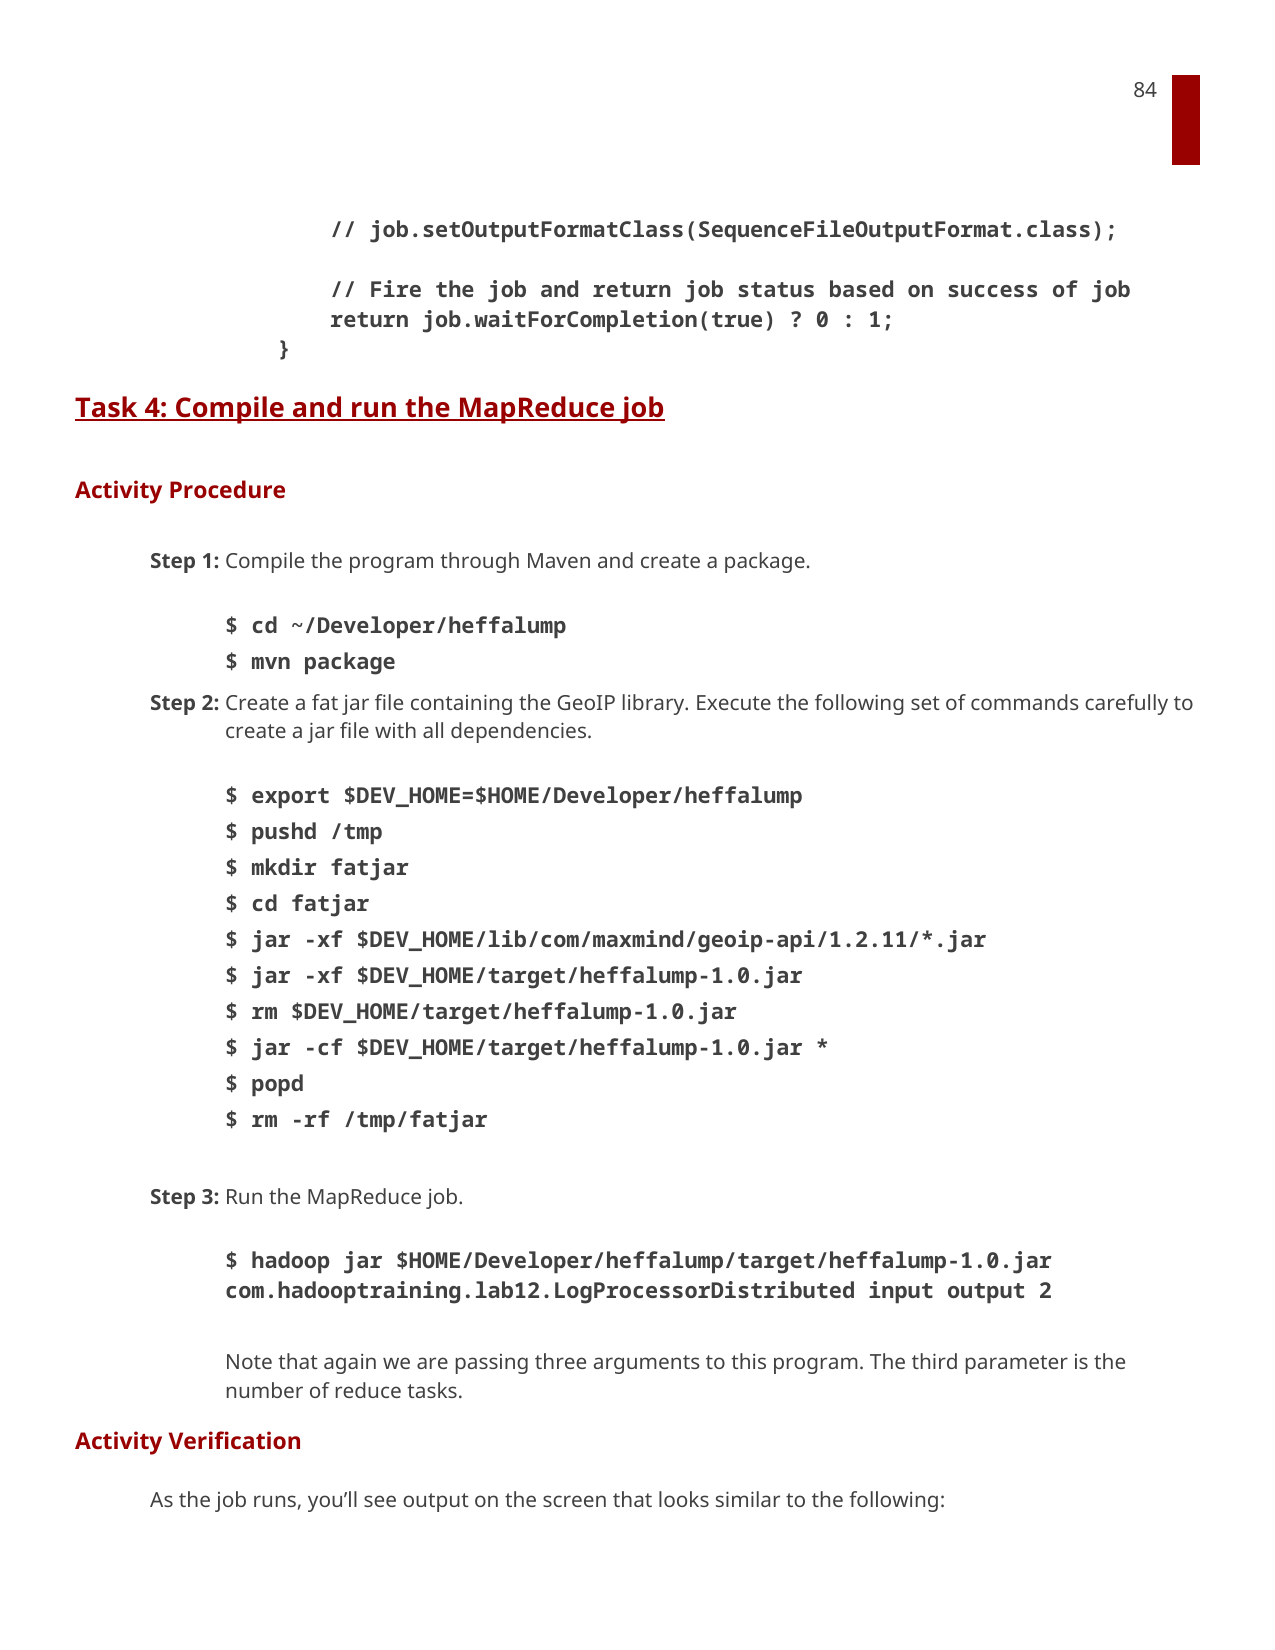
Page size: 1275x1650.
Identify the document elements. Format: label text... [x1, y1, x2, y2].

text As the job runs, you’ll see output on the screen that looks similar to the following: [75, 1485, 1200, 1513]
text $ mkdir fatjar [225, 852, 1200, 881]
text $ hadoop jar $HOME/Developer/heffalump/target/heffalump-1.0.jar com.hadooptraining.lab12.LogProcessorDistributed input output 2 [225, 1245, 1200, 1305]
text $ cd ~/Developer/heffalump [225, 610, 1200, 639]
list Step 1: Compile the program through Maven and create a package. [150, 547, 1200, 575]
text $ popd [225, 1068, 1200, 1098]
text $ pushd /tmp [225, 816, 1200, 845]
text // job.setOutputFormatClass(SequenceFileOutputFormat.class); [225, 214, 1200, 244]
text $ jar -xf $DEV_HOME/target/heffalump-1.0.jar [225, 960, 1200, 989]
text Note that again we are passing three arguments to this program. The third parameter is the number of reduce tasks. [225, 1347, 1200, 1404]
text $ jar -cf $DEV_HOME/target/heffalump-1.0.jar * [225, 1032, 1200, 1062]
subtitle Activity Verification [75, 1425, 1200, 1456]
text $ export $DEV_HOME=$HOME/Developer/heffalump [225, 779, 1200, 809]
text $ rm -rf /tmp/fatjar [225, 1104, 1200, 1134]
text $ jar -xf $DEV_HOME/lib/com/maxmind/geoip-api/1.2.11/*.jar [225, 924, 1200, 953]
text $ cd fatjar [225, 888, 1200, 917]
subtitle Activity Procedure [75, 474, 1200, 506]
text $ mvn package [225, 646, 1200, 676]
text $ rm $DEV_HOME/target/heffalump-1.0.jar [225, 996, 1200, 1026]
list Step 3: Run the MapReduce job. [150, 1182, 1200, 1211]
list Step 2: Create a fat jar file containing the GeoIP library. Execute the following set of commands carefully to create a jar file with all dependencies. [150, 688, 1200, 745]
text } [225, 333, 1200, 363]
text // Fire the job and return job status based on success of job [225, 274, 1200, 304]
subtitle Task 4: Compile and run the MapReduce job [75, 388, 1200, 425]
text return job.waitForCompletion(true) ? 0 : 1; [225, 304, 1200, 333]
